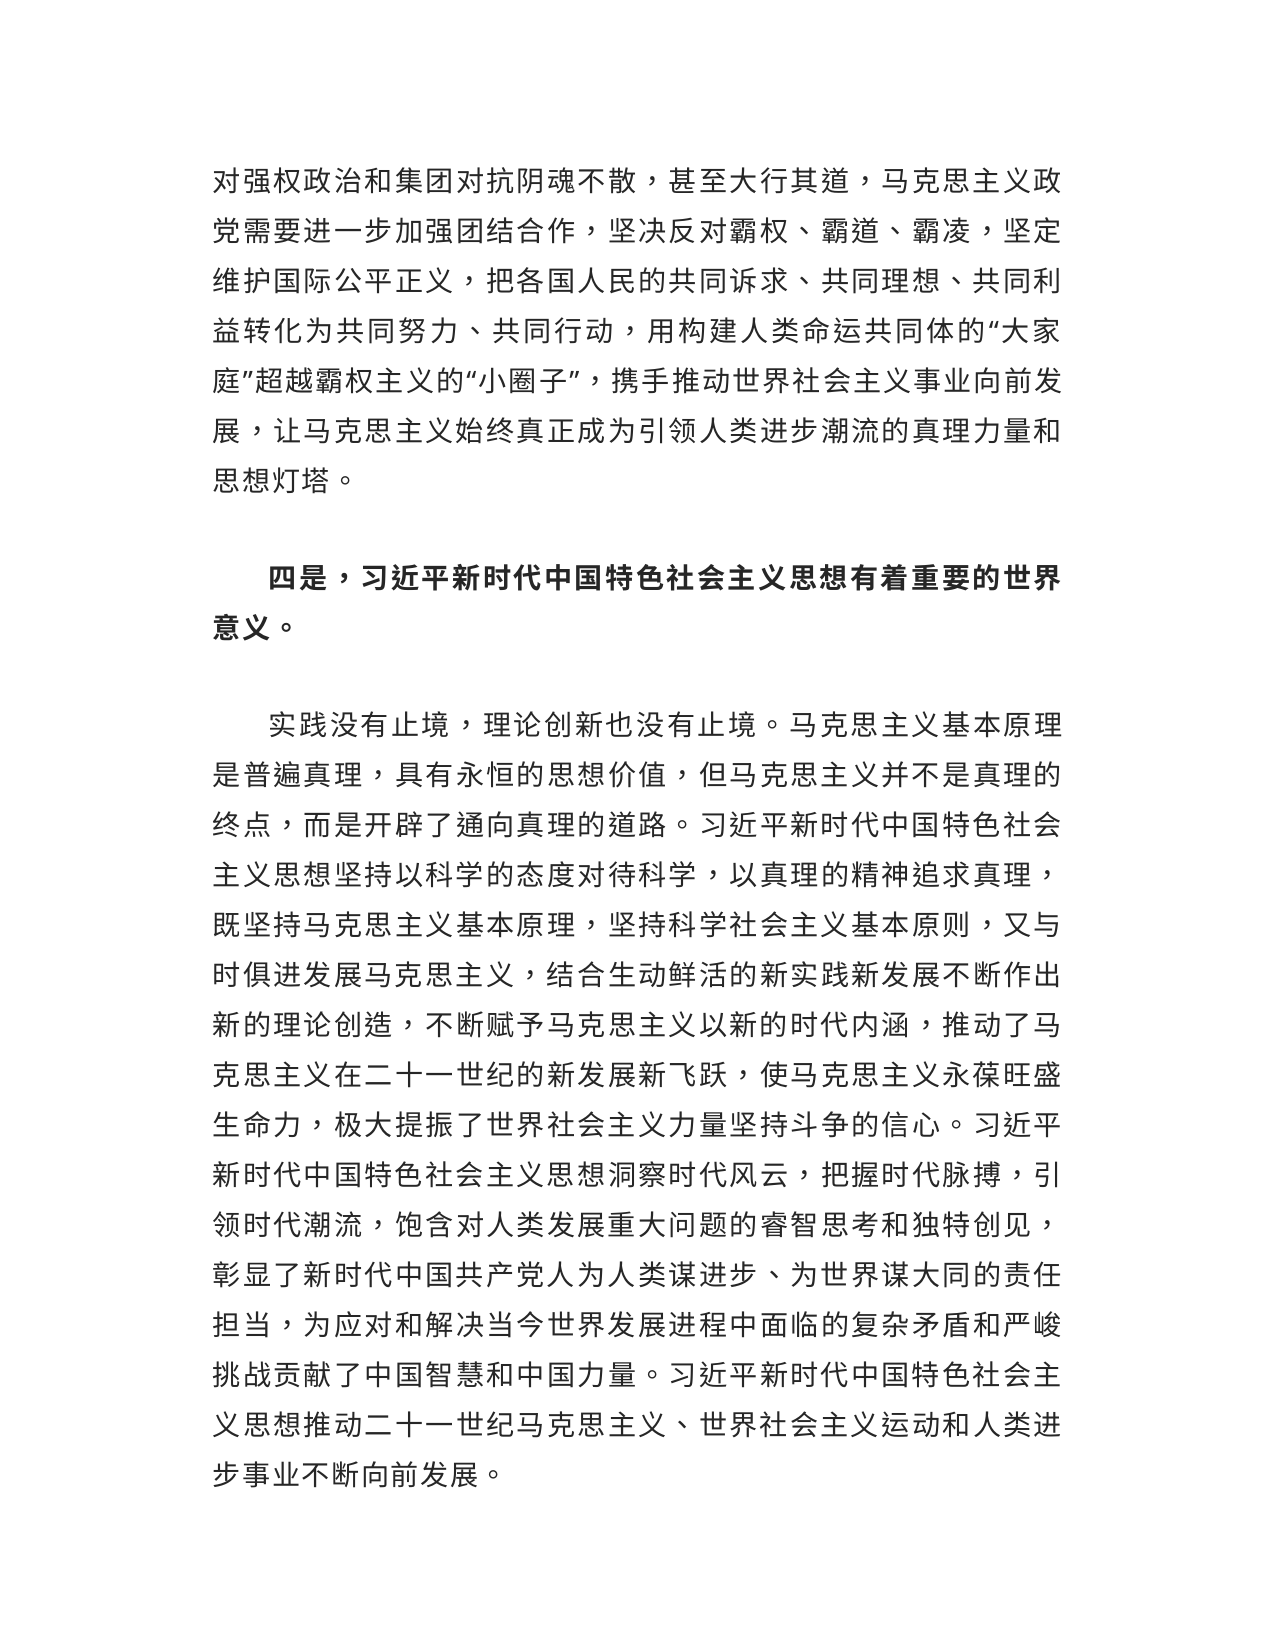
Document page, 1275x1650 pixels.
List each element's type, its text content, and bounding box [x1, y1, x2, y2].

text 实践没有止境，理论创新也没有止境。马克思主义基本原理是普遍真理，具有永恒的思想价值，但马克思主义并不是真理的终点，而是开辟了通向真理的道路。习近平新时代中国特色社会主义思想坚持以科学的态度对待科学，以真理的精神追求真理，既坚持马克思主义基本原理，坚持科学社会主义基本原则，又与时俱进发展马克思主义，结合生动鲜活的新实践新发展不断作出新的理论创造，不断赋予马克思主义以新的时代内涵，推动了马克思主义在二十一世纪的新发展新飞跃，使马克思主义永葆旺盛生命力，极大提振了世界社会主义力量坚持斗争的信心。习近平新时代中国特色社会主义思想洞察时代风云，把握时代脉搏，引领时代潮流，饱含对人类发展重大问题的睿智思考和独特创见，彰显了新时代中国共产党人为人类谋进步、为世界谋大同的责任担当，为应对和解决当今世界发展进程中面临的复杂矛盾和严峻挑战贡献了中国智慧和中国力量。习近平新时代中国特色社会主义思想推动二十一世纪马克思主义、世界社会主义运动和人类进步事业不断向前发展。 [212, 694, 1062, 1494]
text 四是，习近平新时代中国特色社会主义思想有着重要的世界意义。 [212, 547, 1062, 647]
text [212, 150, 1062, 500]
